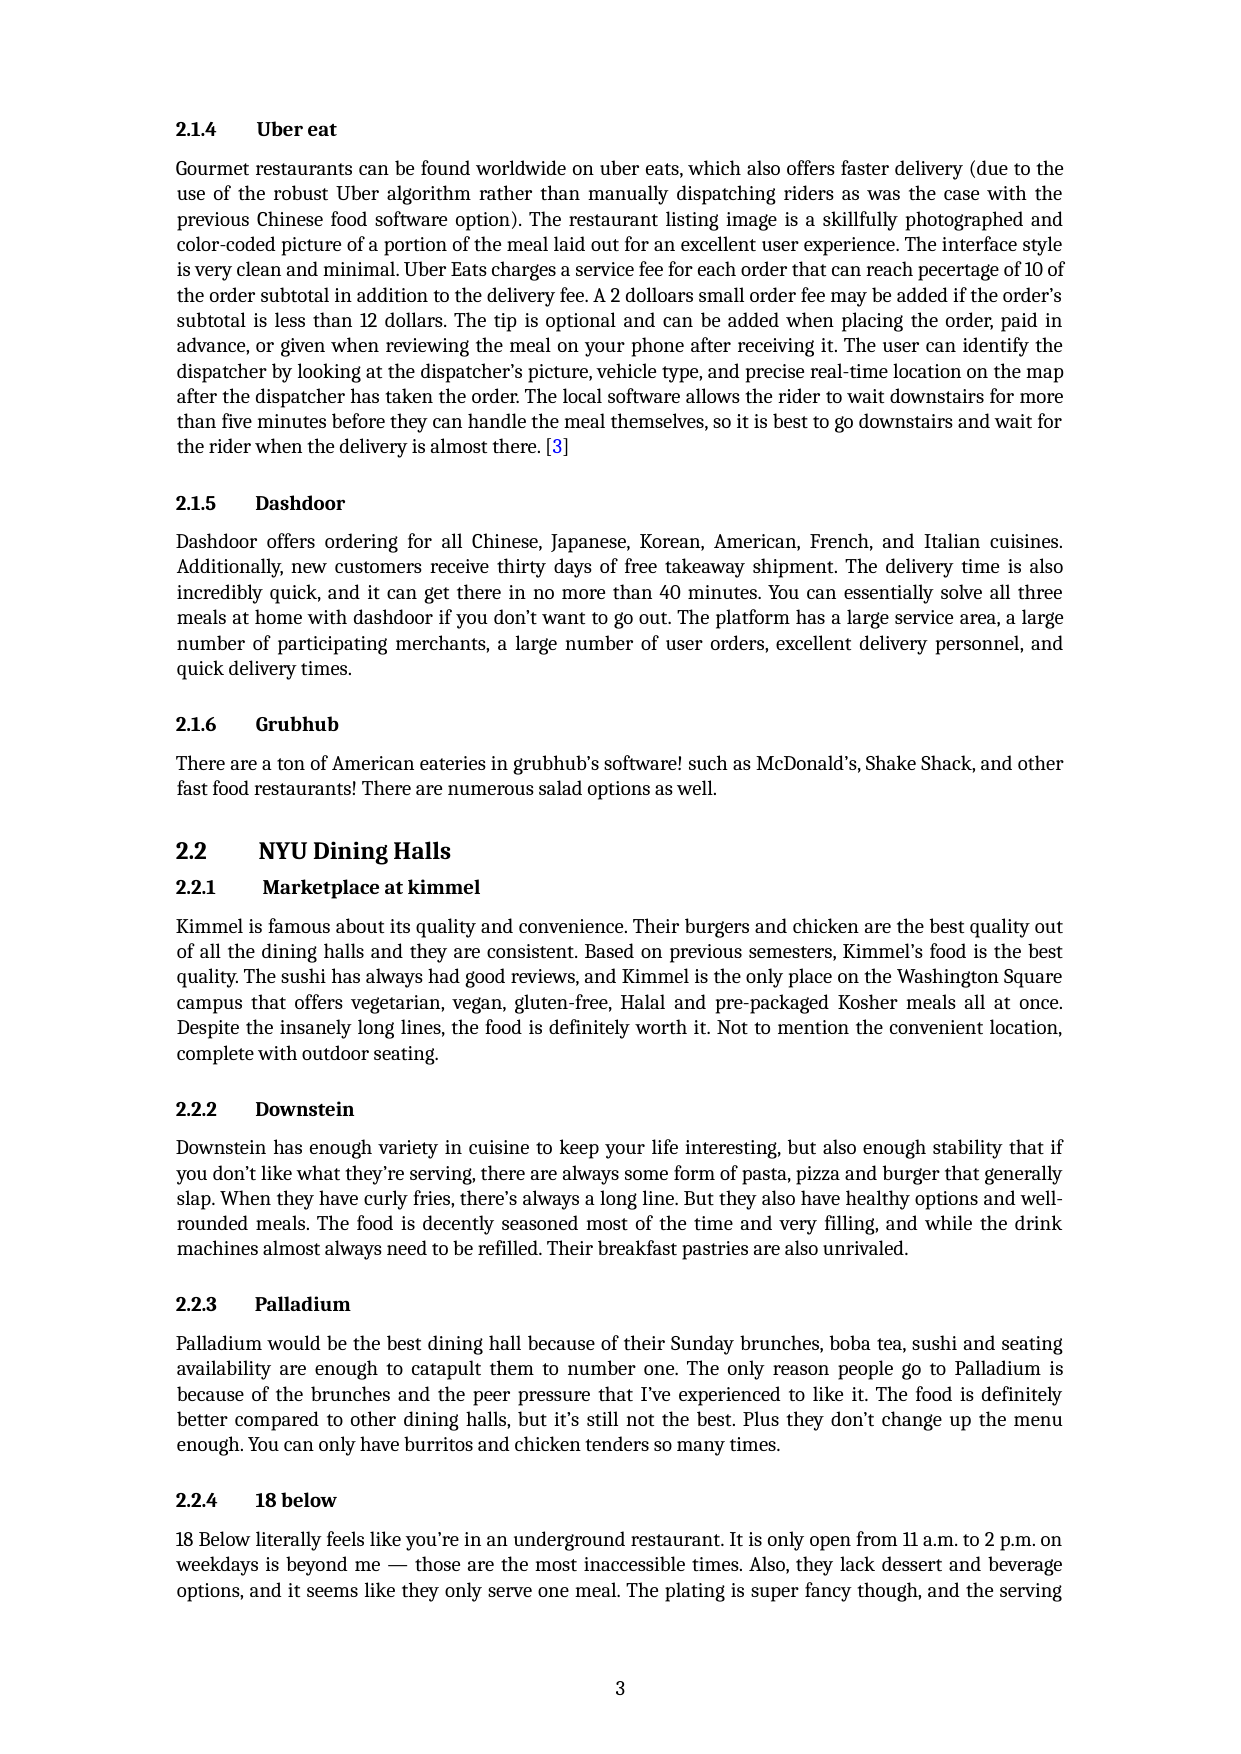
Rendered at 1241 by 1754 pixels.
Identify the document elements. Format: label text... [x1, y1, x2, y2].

text Gourmet restaurants can be found worldwide on uber eats, which also offers faster delivery (due to the use of the robust Uber algorithm rather than manually dispatching riders as was the case with the previous Chinese food software option). The restaurant listing image is a skillfully photographed and color-coded picture of a portion of the meal laid out for an excellent user experience. The interface style is very clean and minimal. Uber Eats charges a service fee for each order that can reach pecertage of 10 of the order subtotal in addition to the delivery fee. A 2 dolloars small order fee may be added if the order’s subtotal is less than 12 dollars. The tip is optional and can be added when placing the order, paid in advance, or given when reviewing the meal on your phone after receiving it. The user can identify the dispatcher by looking at the dispatcher’s picture, vehicle type, and precise real-time location on the map after the dispatcher has taken the order. The local software allows the rider to wait downstairs for more than five minutes before they can handle the meal themselves, so it is best to go downstairs and wait for the rider when the delivery is almost there. [3] [176, 157, 1064, 459]
subtitle 2.2.4 18 below [176, 1489, 1063, 1513]
text Palladium would be the best dining hall because of their Sunday brunches, boba tea, sushi and seating availability are enough to catapult them to number one. The only reason people go to Palladium is because of the brunches and the peer pressure that I’ve experienced to like it. The food is definitely better compared to other dining halls, but it’s still not the best. Plus they don’t change up the menu enough. You can only have burritos and chicken tenders so many times. [176, 1332, 1064, 1457]
subtitle 2.1.6 Grubhub [176, 712, 1063, 736]
text Kimmel is famous about its quality and convenience. Their burgers and chicken are the best quality out of all the dining halls and they are consistent. Based on previous semesters, Kimmel’s food is the best quality. The sushi has always had good reviews, and Kimmel is the only place on the Washington Square campus that offers vegetarian, vegan, gluten-free, Halal and pre-packaged Kosher meals all at once. Despite the insanely long lines, the food is definitely worth it. Not to mention the convenient location, complete with outdoor seating. [176, 914, 1064, 1065]
text There are a ton of American eateries in grubhub’s software! such as McDonald’s, Shake Shack, and other fast food restaurants! There are numerous salad options as well. [176, 751, 1064, 800]
text Dashdoor offers ordering for all Chinese, Japanese, Korean, American, French, and Italian cuisines. Additionally, new customers receive thirty days of free takeaway shipment. The delivery time is also incredibly quick, and it can get there in no more than 40 minutes. You can essentially solve all three meals at home with dashdoor if you don’t want to go out. The platform has a large service area, a large number of participating merchants, a large number of user orders, excellent delivery personnel, and quick delivery times. [176, 530, 1064, 680]
subtitle 2.2.1 Marketplace at kimmel [176, 876, 1063, 900]
subtitle 2.2.2 Downstein [176, 1097, 1063, 1121]
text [176, 1528, 1064, 1602]
subtitle 2.1.4 Uber eat [176, 118, 1063, 142]
subtitle 2.2 NYU Dining Halls [176, 837, 1063, 866]
subtitle 2.1.5 Dashdoor [176, 491, 1063, 515]
subtitle 2.2.3 Palladium [176, 1293, 1063, 1317]
text Downstein has enough variety in cuisine to keep your life interesting, but also enough stability that if you don’t like what they’re serving, there are always some form of pasta, pizza and burger that generally slap. When they have curly fries, there’s always a long line. But they also have healthy options and well-rounded meals. The food is decently seasoned most of the time and very filling, and while the drink machines almost always need to be refilled. Their breakfast pastries are also unrivaled. [176, 1136, 1064, 1261]
